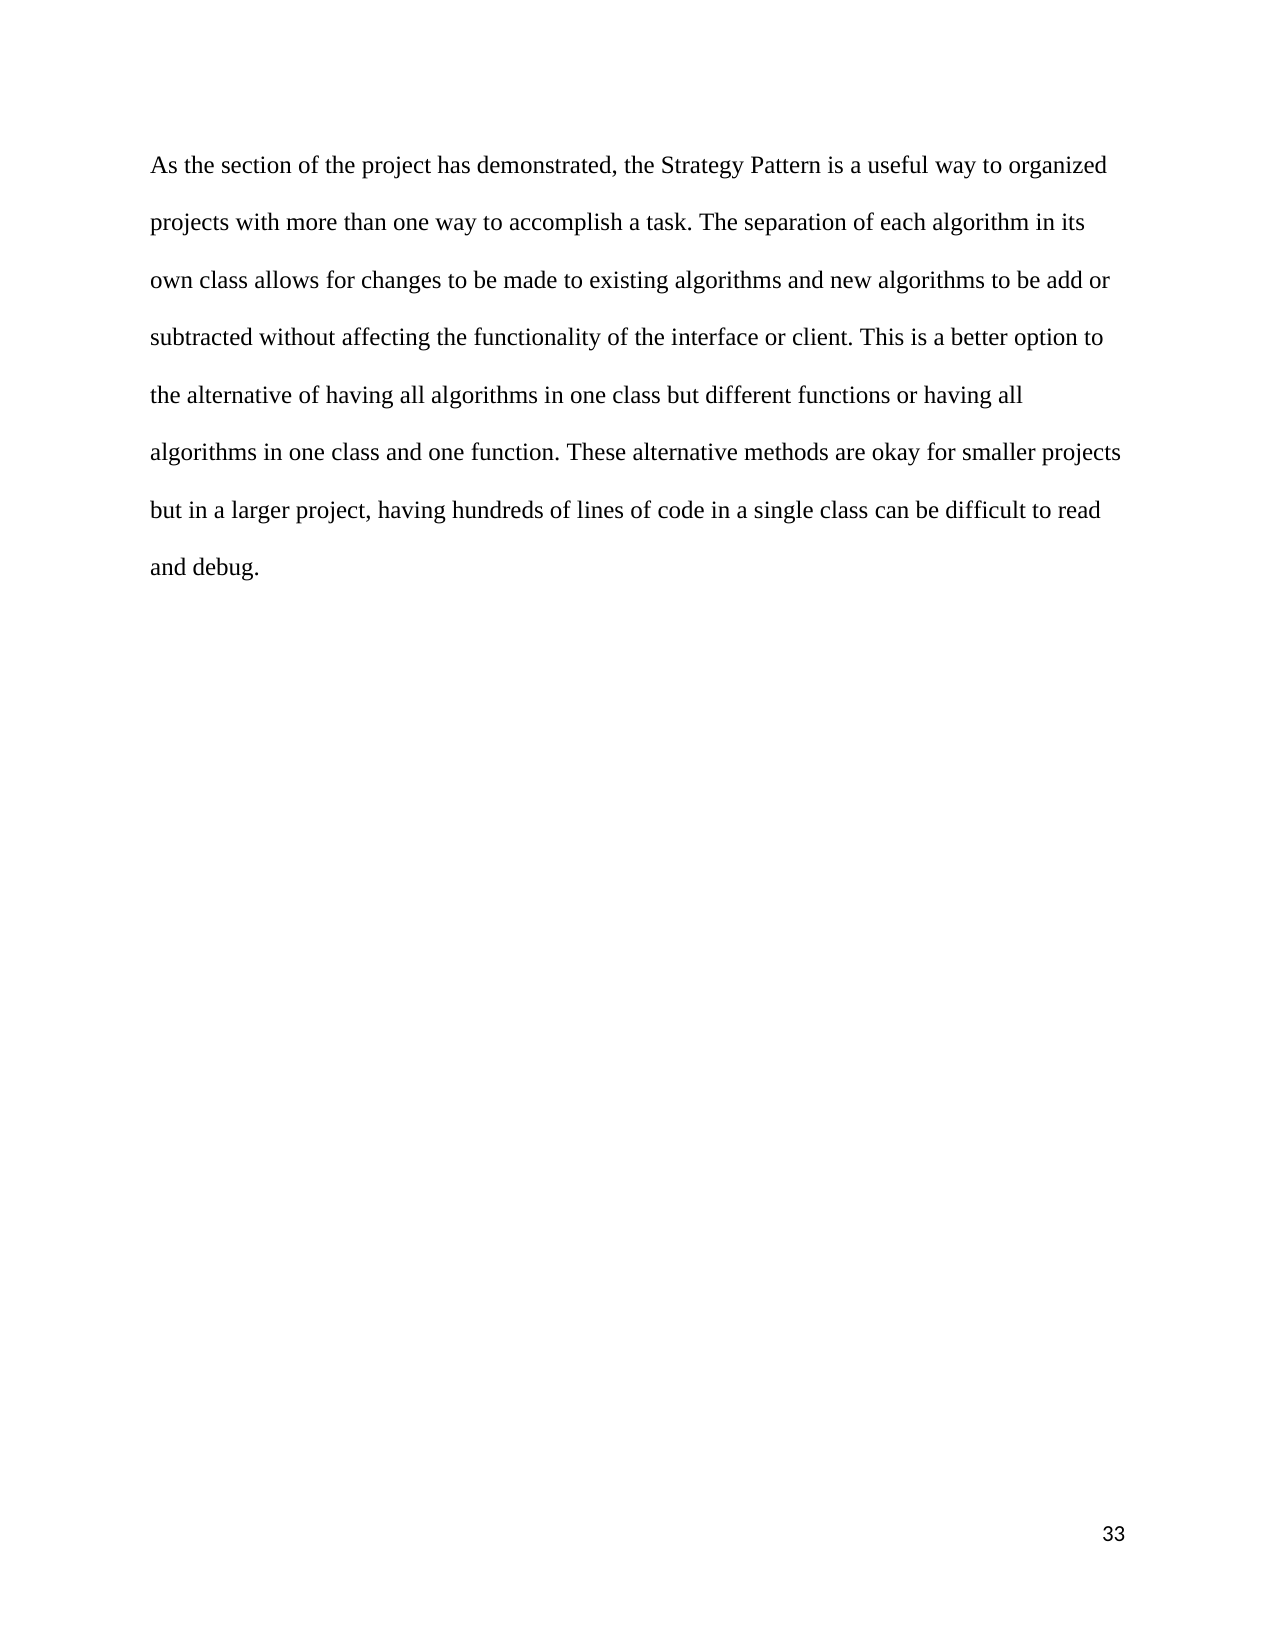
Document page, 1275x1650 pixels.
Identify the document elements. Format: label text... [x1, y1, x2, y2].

text As the section of the project has demonstrated, the Strategy Pattern is a useful way to organized projects with more than one way to accomplish a task. The separation of each algorithm in its own class allows for changes to be made to existing algorithms and new algorithms to be add or subtracted without affecting the functionality of the interface or client. This is a better option to the alternative of having all algorithms in one class but different functions or having all algorithms in one class and one function. These alternative methods are okay for smaller projects but in a larger project, having hundreds of lines of code in a single class can be difficult to read and debug. [150, 150, 1125, 581]
